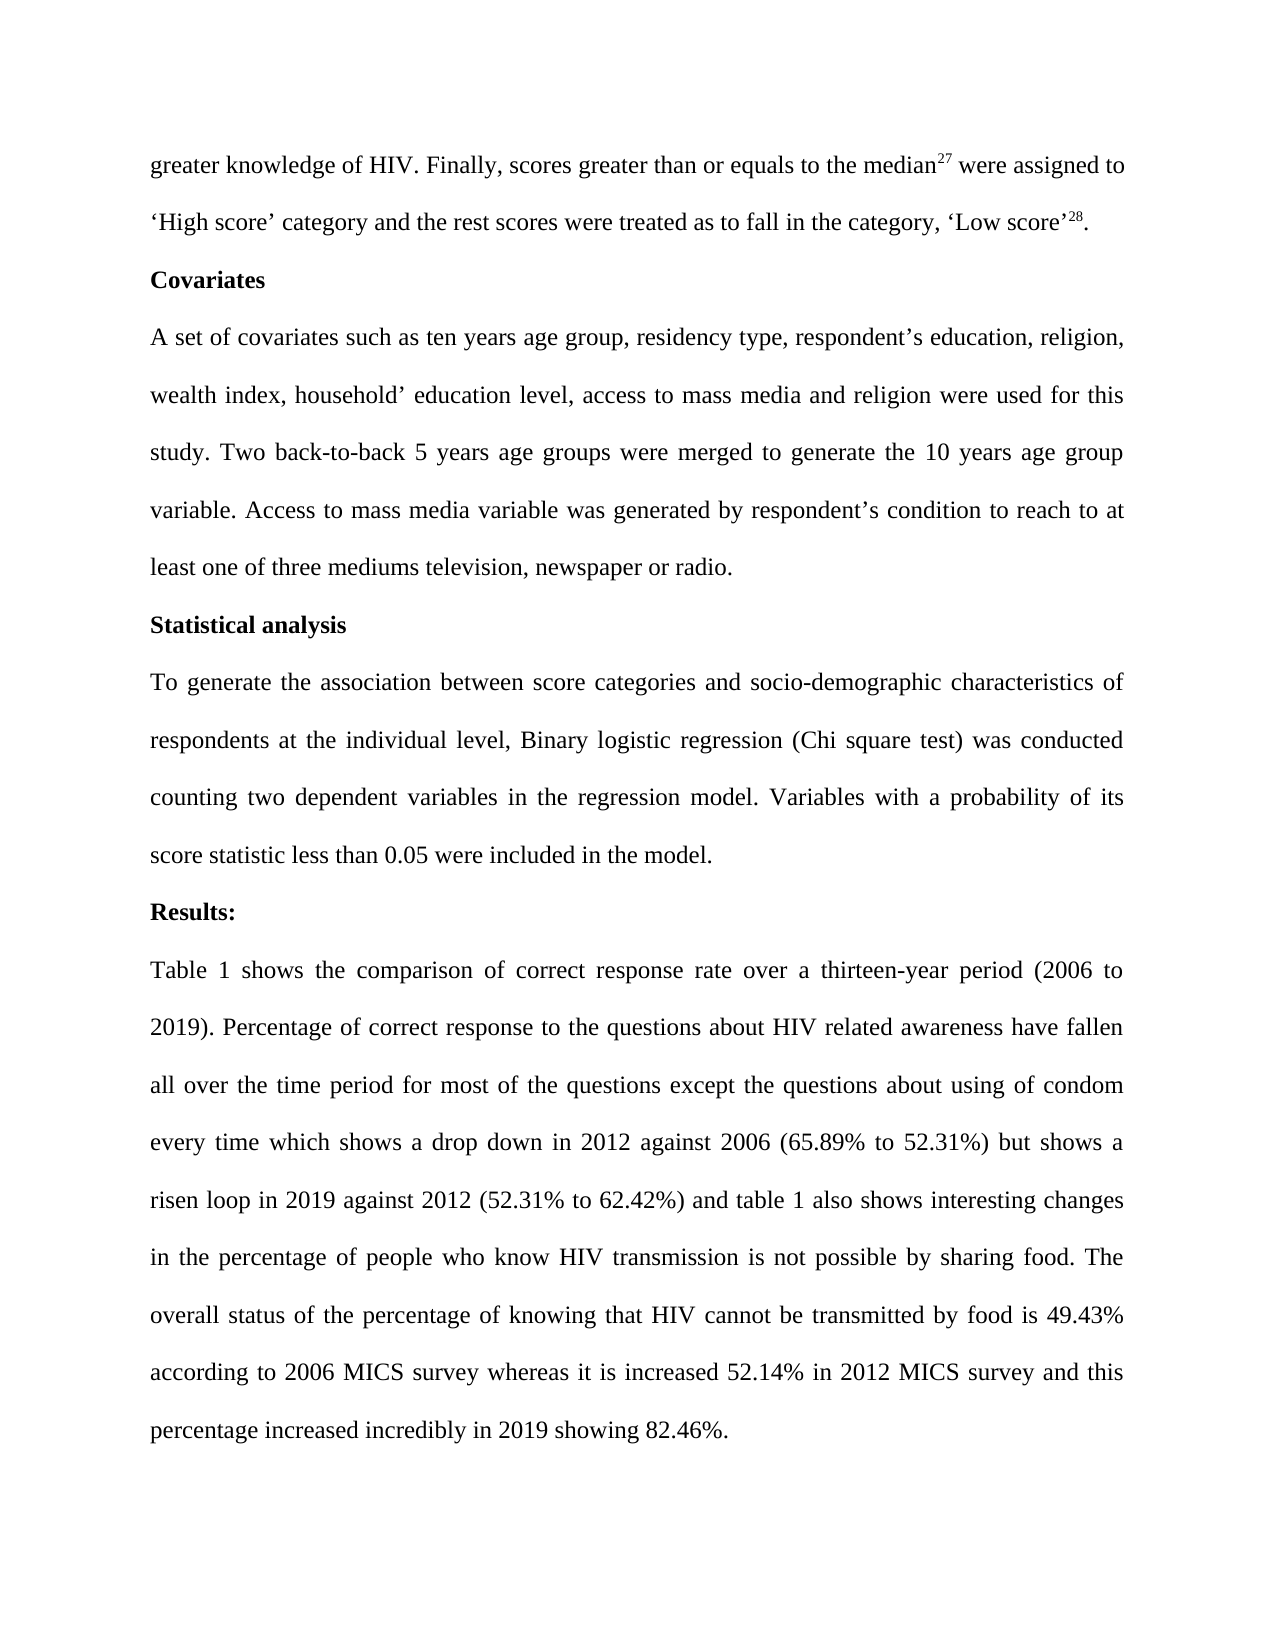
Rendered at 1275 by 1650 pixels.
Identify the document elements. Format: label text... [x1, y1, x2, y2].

text Covariates [150, 265, 1125, 294]
text Results: [150, 897, 1125, 926]
text Statistical analysis [150, 610, 1125, 639]
text A set of covariates such as ten years age group, residency type, respondent’s education, religion, wealth index, household’ education level, access to mass media and religion were used for this study. Two back-to-back 5 years age groups were merged to generate the 10 years age group variable. Access to mass media variable was generated by respondent’s condition to reach to at least one of three mediums television, newspaper or radio. [150, 322, 1125, 581]
text To generate the association between score categories and socio-demographic characteristics of respondents at the individual level, Binary logistic regression (Chi square test) was conducted counting two dependent variables in the regression model. Variables with a probability of its score statistic less than 0.05 were included in the model. [150, 667, 1125, 869]
text Table 1 shows the comparison of correct response rate over a thirteen-year period (2006 to 2019). Percentage of correct response to the questions about HIV related awareness have fallen all over the time period for most of the questions except the questions about using of condom every time which shows a drop down in 2012 against 2006 (65.89% to 52.31%) but shows a risen loop in 2019 against 2012 (52.31% to 62.42%) and table 1 also shows interesting changes in the percentage of people who know HIV transmission is not possible by sharing food. The overall status of the percentage of knowing that HIV cannot be transmitted by food is 49.43% according to 2006 MICS survey whereas it is increased 52.14% in 2012 MICS survey and this percentage increased incredibly in 2019 showing 82.46%. [150, 955, 1125, 1444]
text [150, 150, 1125, 236]
